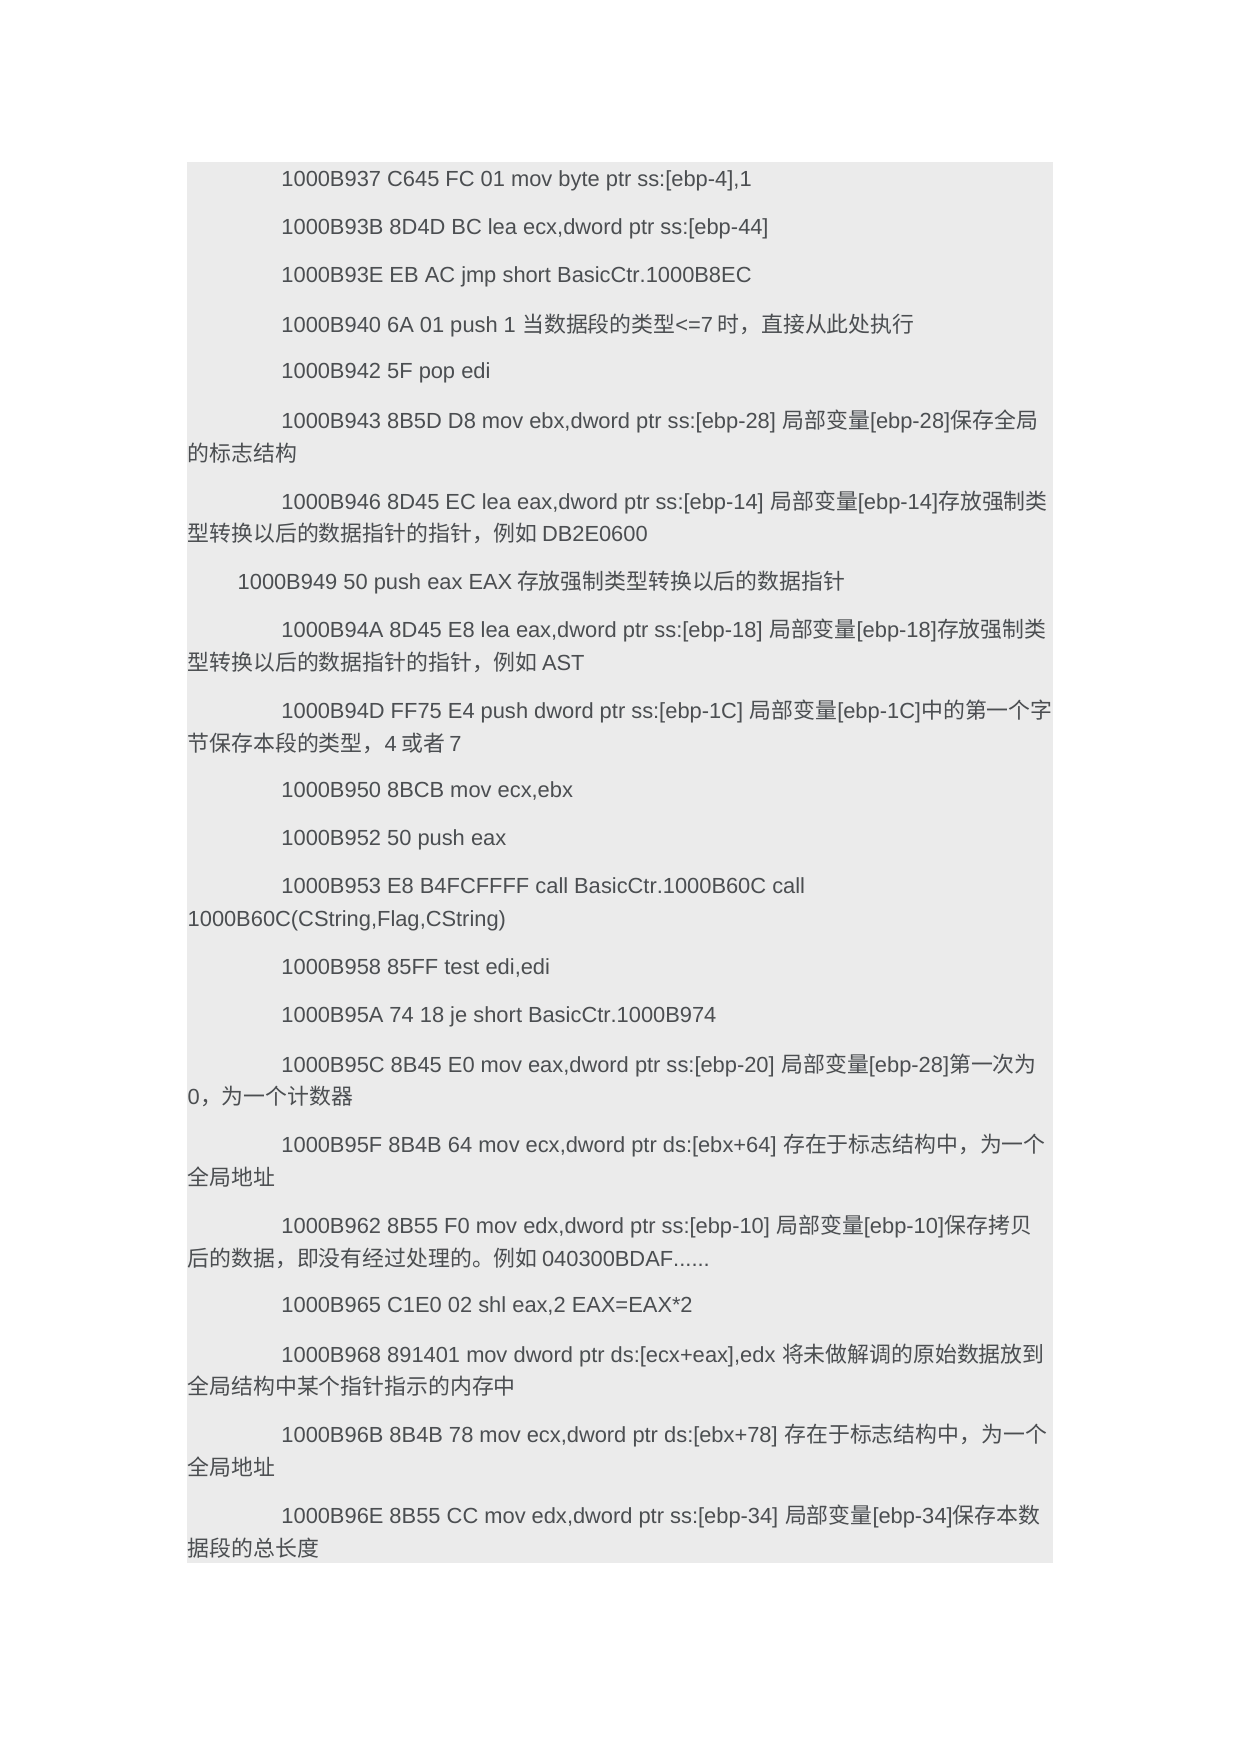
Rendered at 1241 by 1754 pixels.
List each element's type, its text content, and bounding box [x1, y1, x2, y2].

text 1000B946 8D45 EC lea eax,dword ptr ss:[ebp-14] 局部变量[ebp-14]存放强制类型转换以后的数据指针的指针，例如DB2E0600 [187, 483, 1053, 548]
text 1000B93E EB AC jmp short BasicCtr.1000B8EC [187, 258, 1053, 291]
text 1000B953 E8 B4FCFFFF call BasicCtr.1000B60C call 1000B60C(CString,Flag,CString) [187, 869, 1053, 934]
text 1000B937 C645 FC 01 mov byte ptr ss:[ebp-4],1 [187, 162, 1053, 194]
text 1000B95F 8B4B 64 mov ecx,dword ptr ds:[ebx+64] 存在于标志结构中，为一个全局地址 [187, 1127, 1053, 1192]
text 1000B95C 8B45 E0 mov eax,dword ptr ss:[ebp-20] 局部变量[ebp-28]第一次为0，为一个计数器 [187, 1046, 1053, 1111]
text 1000B958 85FF test edi,edi [187, 950, 1053, 983]
text 1000B96E 8B55 CC mov edx,dword ptr ss:[ebp-34] 局部变量[ebp-34]保存本数据段的总长度 [187, 1498, 1053, 1563]
text 1000B95A 74 18 je short BasicCtr.1000B974 [187, 998, 1053, 1031]
text 1000B93B 8D4D BC lea ecx,dword ptr ss:[ebp-44] [187, 210, 1053, 243]
text 1000B943 8B5D D8 mov ebx,dword ptr ss:[ebp-28] 局部变量[ebp-28]保存全局的标志结构 [187, 403, 1053, 468]
text 1000B952 50 push eax [187, 821, 1053, 854]
text 1000B942 5F pop edi [187, 354, 1053, 387]
text 1000B94A 8D45 E8 lea eax,dword ptr ss:[ebp-18] 局部变量[ebp-18]存放强制类型转换以后的数据指针的指针，例如AST [187, 612, 1053, 677]
text 1000B949 50 push eax EAX存放强制类型转换以后的数据指针 [187, 564, 1053, 596]
text 1000B968 891401 mov dword ptr ds:[ecx+eax],edx 将未做解调的原始数据放到全局结构中某个指针指示的内存中 [187, 1336, 1053, 1401]
text 1000B962 8B55 F0 mov edx,dword ptr ss:[ebp-10] 局部变量[ebp-10]保存拷贝后的数据，即没有经过处理的。例如040300BDAF...... [187, 1208, 1053, 1273]
text 1000B965 C1E0 02 shl eax,2 EAX=EAX*2 [187, 1288, 1053, 1321]
text 1000B96B 8B4B 78 mov ecx,dword ptr ds:[ebx+78] 存在于标志结构中，为一个全局地址 [187, 1417, 1053, 1482]
text 1000B94D FF75 E4 push dword ptr ss:[ebp-1C] 局部变量[ebp-1C]中的第一个字节保存本段的类型，4或者7 [187, 693, 1053, 758]
text 1000B940 6A 01 push 1 当数据段的类型<=7时，直接从此处执行 [187, 306, 1053, 339]
text 1000B950 8BCB mov ecx,ebx [187, 773, 1053, 806]
